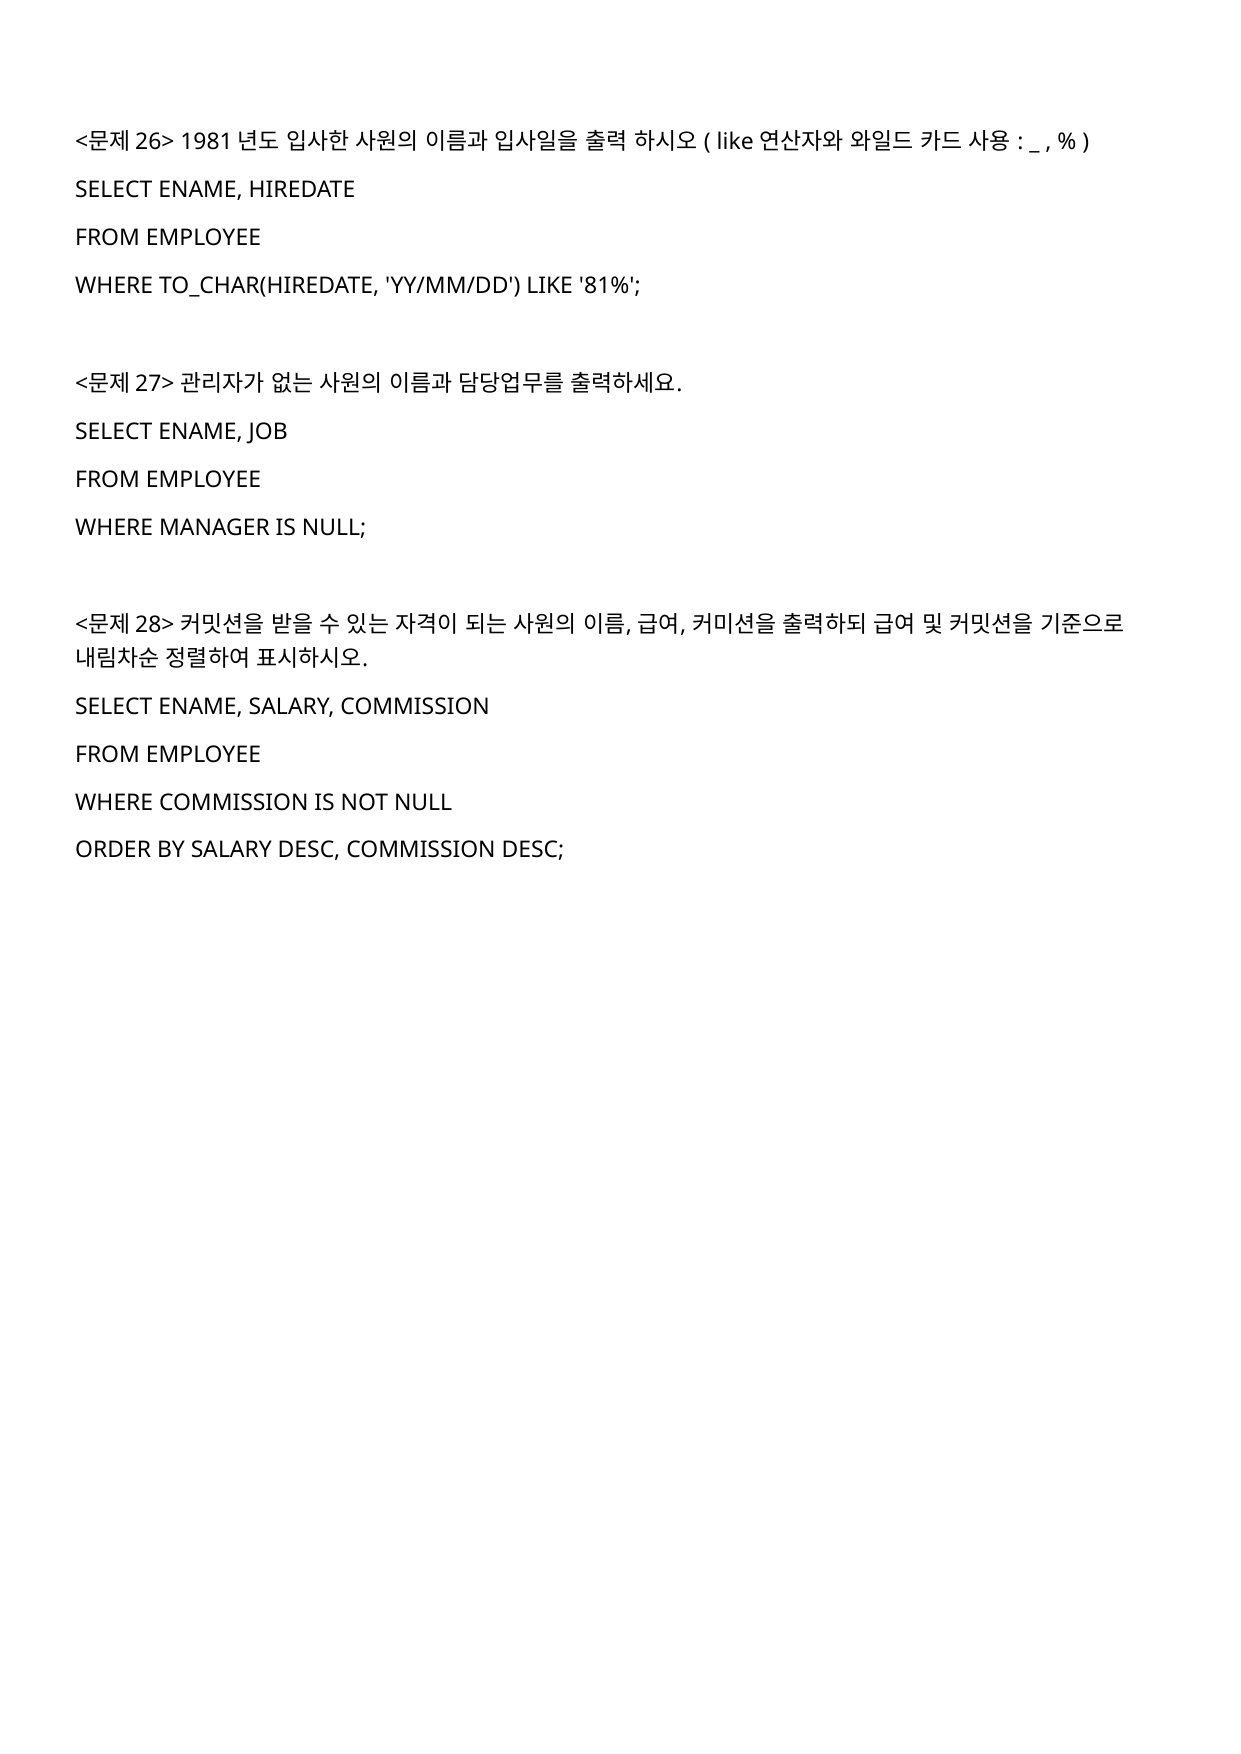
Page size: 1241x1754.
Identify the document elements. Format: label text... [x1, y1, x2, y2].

text ﻿<문제28> 커밋션을 받을 수 있는 자격이 되는 사원의 이름, 급여, 커미션을 출력하되 급여 및 커밋션을 기준으로 내림차순 정렬하여 표시하시오. [75, 606, 1165, 673]
text WHERE COMMISSION IS NOT NULL [75, 785, 1165, 817]
text SELECT ENAME, SALARY, COMMISSION [75, 689, 1165, 721]
text FROM EMPLOYEE [75, 462, 1165, 494]
text ﻿<문제26> 1981년도 입사한 사원의 이름과 입사일을 출력 하시오 ( like 연산자와 와일드 카드 사용 : _ , % ) [75, 123, 1165, 156]
text WHERE MANAGER IS NULL; [75, 510, 1165, 542]
text FROM EMPLOYEE [75, 737, 1165, 769]
text ORDER BY SALARY DESC, COMMISSION DESC; [75, 833, 1165, 864]
text SELECT ENAME, HIREDATE [75, 173, 1165, 204]
text FROM EMPLOYEE [75, 221, 1165, 252]
text SELECT ENAME, JOB [75, 414, 1165, 446]
text WHERE TO_CHAR(HIREDATE, 'YY/MM/DD') LIKE '81%'; [75, 269, 1165, 300]
text ﻿<문제27> 관리자가 없는 사원의 이름과 담당업무를 출력하세요. [75, 364, 1165, 398]
